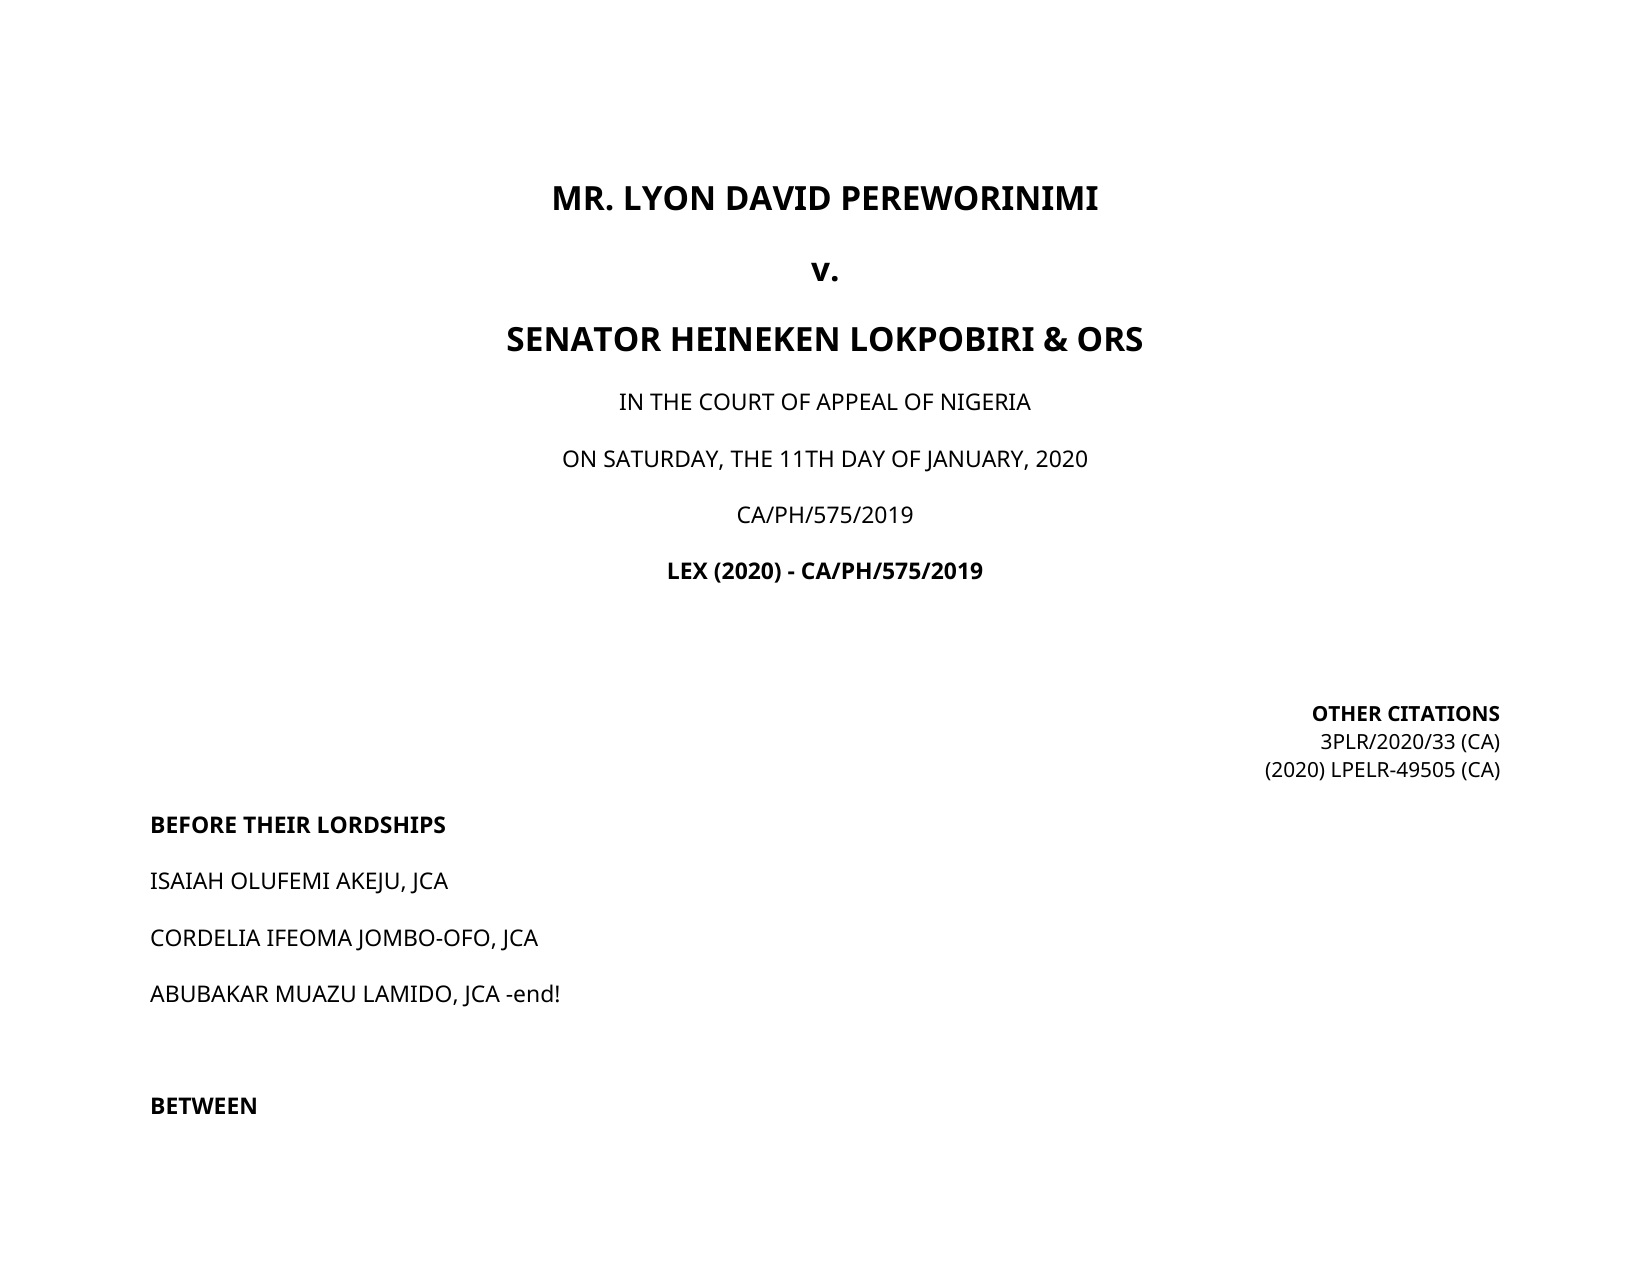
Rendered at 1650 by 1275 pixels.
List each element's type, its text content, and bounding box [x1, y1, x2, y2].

text (2020) LPELR-49505 (CA) [150, 756, 1500, 784]
text CA/PH/575/2019 [150, 499, 1500, 530]
text LEX (2020) - CA/PH/575/2019 [150, 555, 1500, 586]
text ABUBAKAR MUAZU LAMIDO, JCA -end! [150, 978, 1500, 1009]
text ON SATURDAY, THE 11TH DAY OF JANUARY, 2020 [150, 442, 1500, 474]
text MR. LYON DAVID PEREWORINIMI [150, 175, 1500, 220]
text SENATOR HEINEKEN LOKPOBIRI & ORS [150, 316, 1500, 361]
text ISAIAH OLUFEMI AKEJU, JCA [150, 865, 1500, 897]
text BETWEEN [150, 1090, 1500, 1122]
text 3PLR/2020/33 (CA) [150, 727, 1500, 756]
text OTHER CITATIONS [150, 699, 1500, 727]
text BEFORE THEIR LORDSHIPS [150, 809, 1500, 840]
text IN THE COURT OF APPEAL OF NIGERIA [150, 386, 1500, 417]
text v. [150, 245, 1500, 291]
text CORDELIA IFEOMA JOMBO-OFO, JCA [150, 922, 1500, 953]
